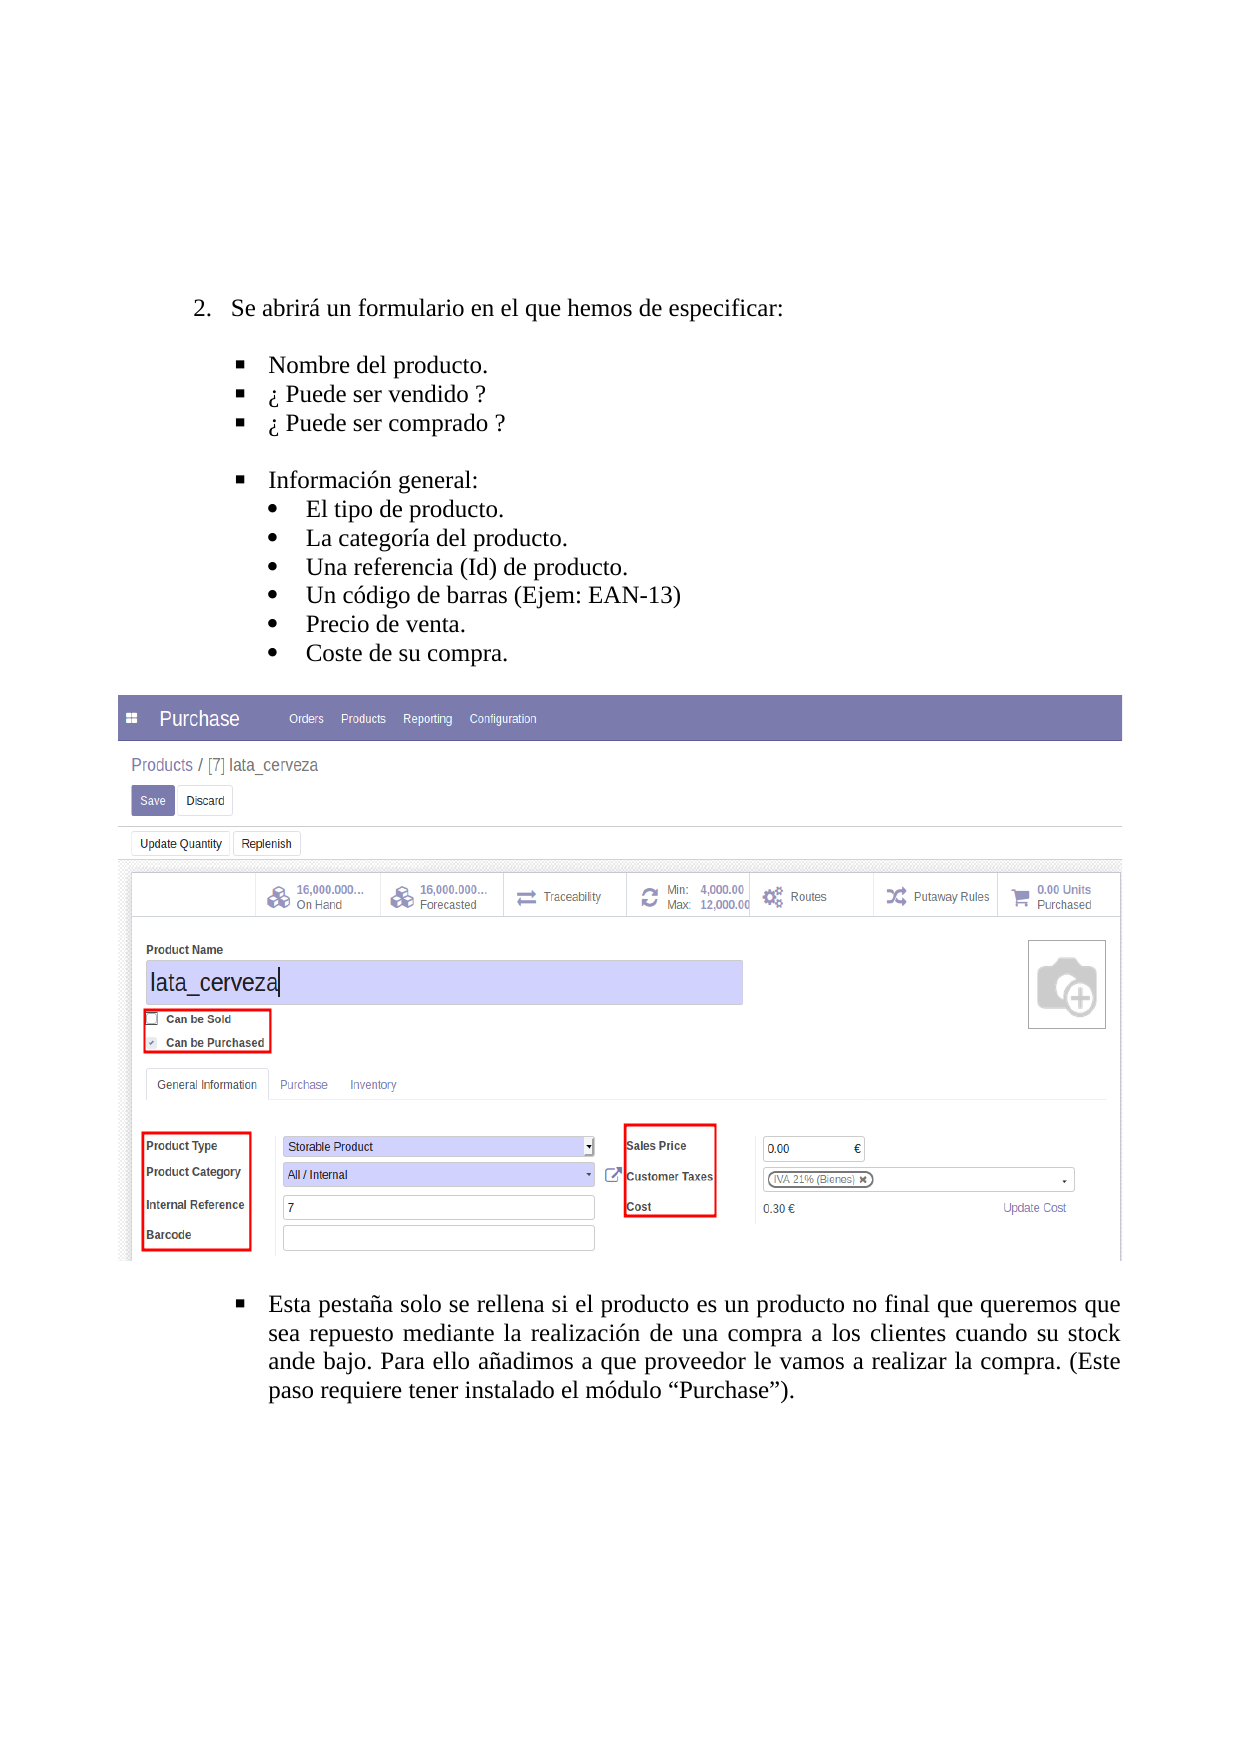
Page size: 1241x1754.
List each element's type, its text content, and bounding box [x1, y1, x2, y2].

list ¿ Puede ser vendido ? [231, 379, 1122, 408]
list Se abrirá un formulario en el que hemos de especificar: [193, 293, 1122, 322]
list Esta pestaña solo se rellena si el producto es un producto no final que queremos que sea repuesto mediante la realización de una compra a los clientes cuando su stock ande bajo. Para ello añadimos a que proveedor le vamos a realizar la compra. (Este paso requiere tener instalado el módulo “Purchase”). [231, 1289, 1122, 1404]
list ¿ Puede ser comprado ? [231, 408, 1122, 437]
list El tipo de producto. [268, 494, 1122, 523]
list La categoría del producto. [268, 523, 1122, 552]
list Un código de barras (Ejem: EAN-13) [268, 580, 1122, 609]
list Precio de venta. [268, 609, 1122, 638]
list Información general: [231, 465, 1122, 494]
list Nombre del producto. [231, 350, 1122, 379]
list Coste de su compra. [268, 638, 1122, 667]
list Una referencia (Id) de producto. [268, 552, 1122, 580]
picture [118, 695, 1123, 1261]
